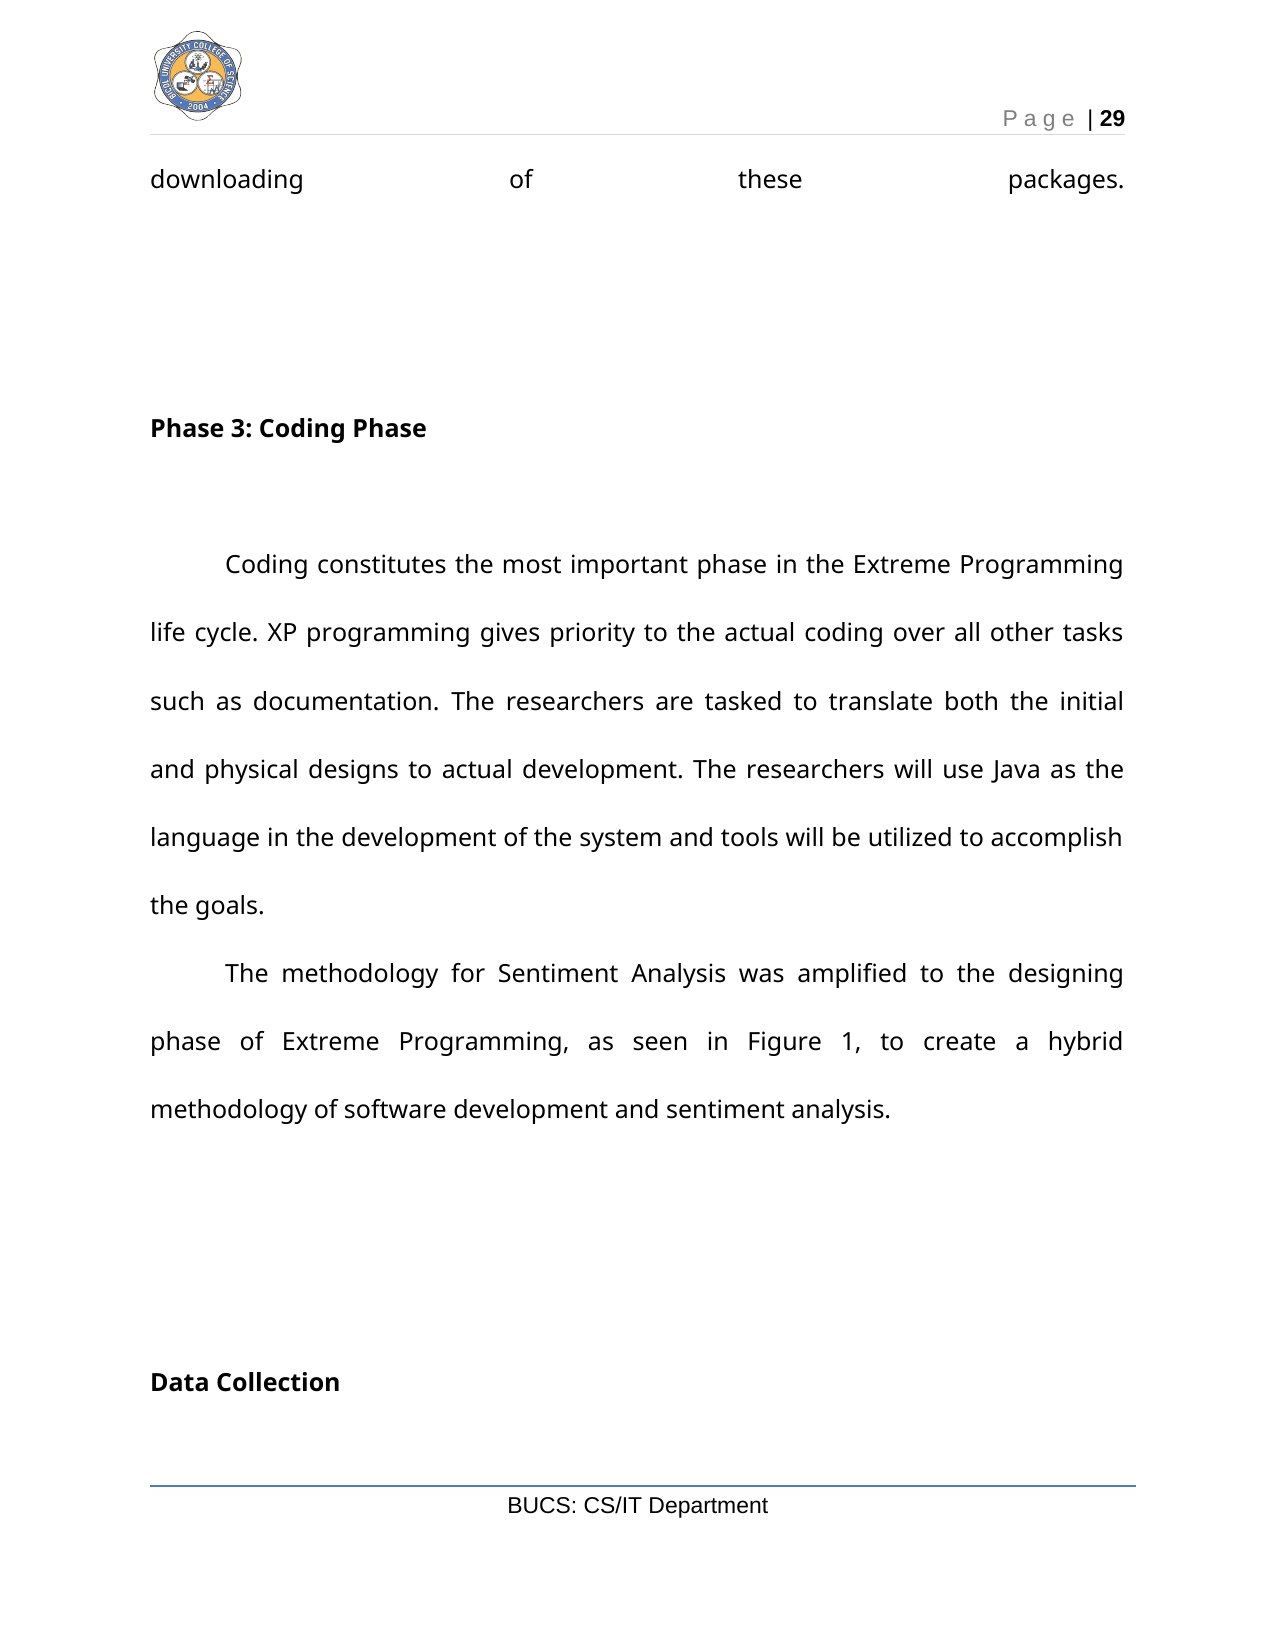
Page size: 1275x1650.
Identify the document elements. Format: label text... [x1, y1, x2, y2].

text Phase 3: Coding Phase [150, 411, 1125, 445]
text The methodology for Sentiment Analysis was amplified to the designing phase of Extreme Programming, as seen in Figure 1, to create a hybrid methodology of software development and sentiment analysis. [150, 956, 1125, 1126]
text Data Collection [150, 1364, 1125, 1398]
text Coding constitutes the most important phase in the Extreme Programming life cycle. XP programming gives priority to the actual coding over all other tasks such as documentation. The researchers are tasked to translate both the initial and physical designs to actual development. The researchers will use Java as the language in the development of the system and tools will be utilized to accomplish the goals. [150, 547, 1125, 615]
picture [150, 29, 246, 125]
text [150, 161, 1125, 248]
text Coding constitutes the most important phase in the Extreme Programming life cycle. XP programming gives priority to the actual coding over all other tasks such as documentation. The researchers are tasked to translate both the initial and physical designs to actual development. The researchers will use Java as the language in the development of the system and tools will be utilized to accomplish the goals. [150, 649, 1125, 922]
